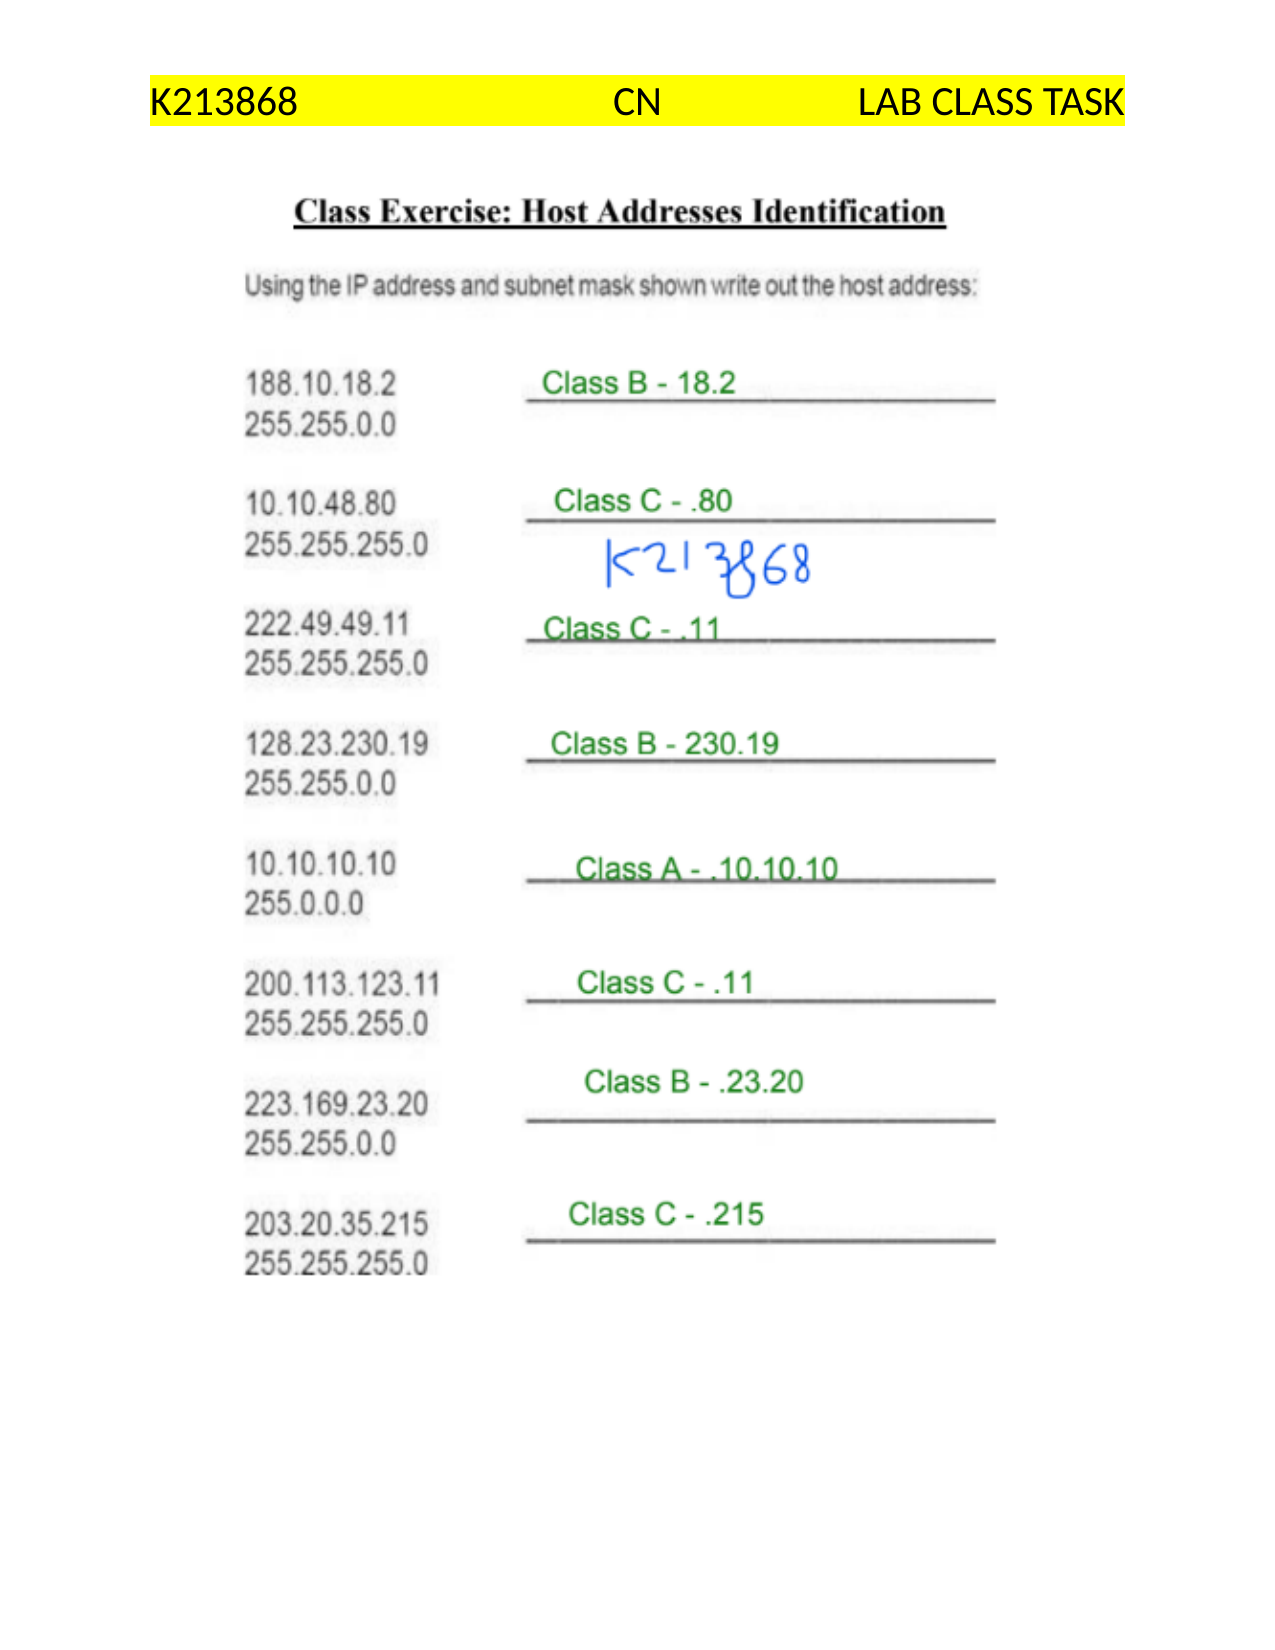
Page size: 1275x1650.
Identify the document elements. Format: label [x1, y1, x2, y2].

picture [156, 150, 1119, 1331]
